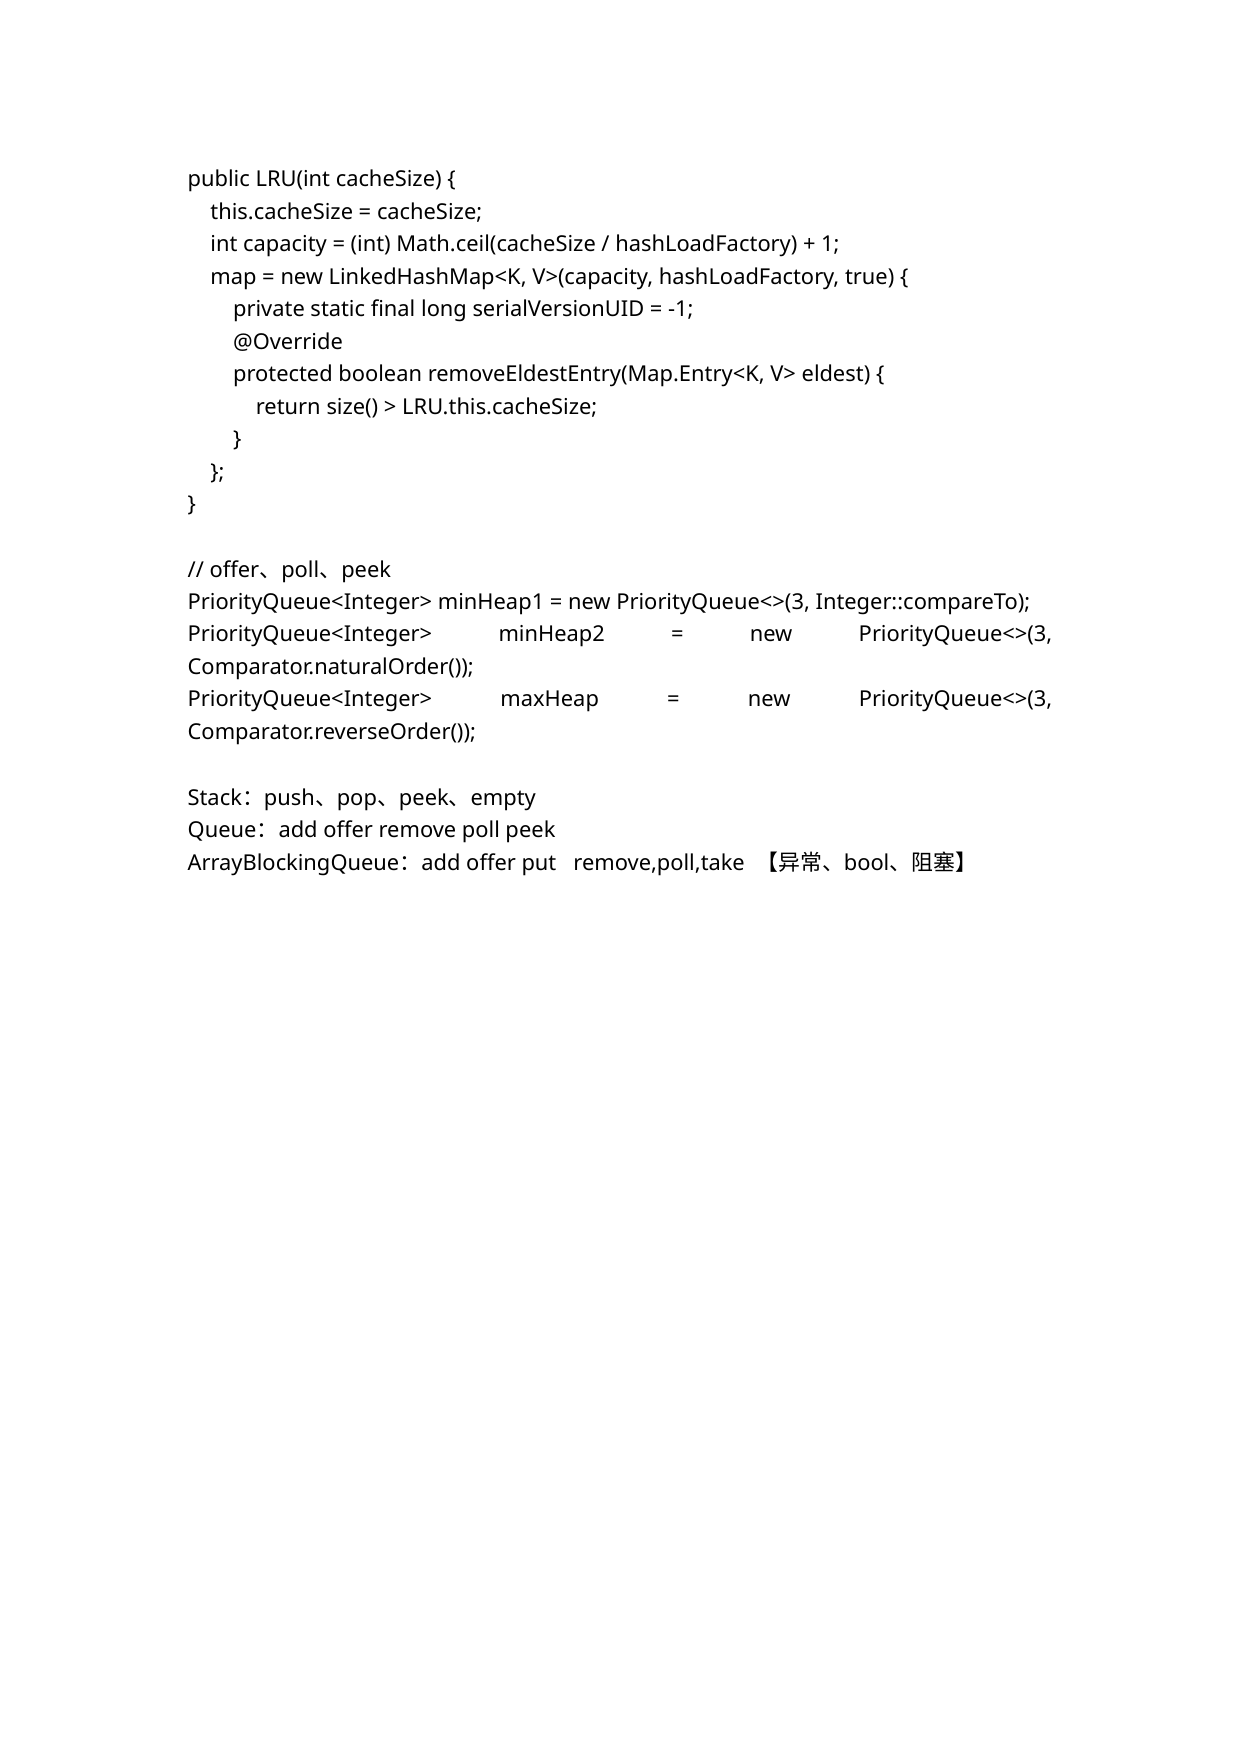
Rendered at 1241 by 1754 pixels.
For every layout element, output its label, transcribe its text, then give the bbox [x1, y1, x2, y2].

text public LRU(int cacheSize) { [187, 162, 1053, 194]
text int capacity = (int) Math.ceil(cacheSize / hashLoadFactory) + 1; [187, 227, 1053, 259]
text PriorityQueue<Integer> minHeap2 = new PriorityQueue<>(3, Comparator.naturalOrder()); [187, 617, 1053, 682]
text Queue：add offer remove poll peek [187, 812, 1053, 844]
text }; [187, 454, 1053, 487]
text this.cacheSize = cacheSize; [187, 194, 1053, 227]
text } [187, 422, 1053, 454]
text PriorityQueue<Integer> minHeap1 = new PriorityQueue<>(3, Integer::compareTo); [187, 584, 1053, 617]
text private static final long serialVersionUID = -1; [187, 292, 1053, 324]
text @Override [187, 324, 1053, 357]
text ArrayBlockingQueue：add offer put remove,poll,take 【异常、bool、阻塞】 [187, 844, 1053, 877]
text PriorityQueue<Integer> maxHeap = new PriorityQueue<>(3, Comparator.reverseOrder()); [187, 682, 1053, 747]
text } [187, 487, 1053, 519]
text map = new LinkedHashMap<K, V>(capacity, hashLoadFactory, true) { [187, 259, 1053, 292]
text // offer、poll、peek [187, 552, 1053, 584]
text Stack：push、pop、peek、empty [187, 779, 1053, 812]
text protected boolean removeEldestEntry(Map.Entry<K, V> eldest) { [187, 357, 1053, 389]
text return size() > LRU.this.cacheSize; [187, 389, 1053, 422]
